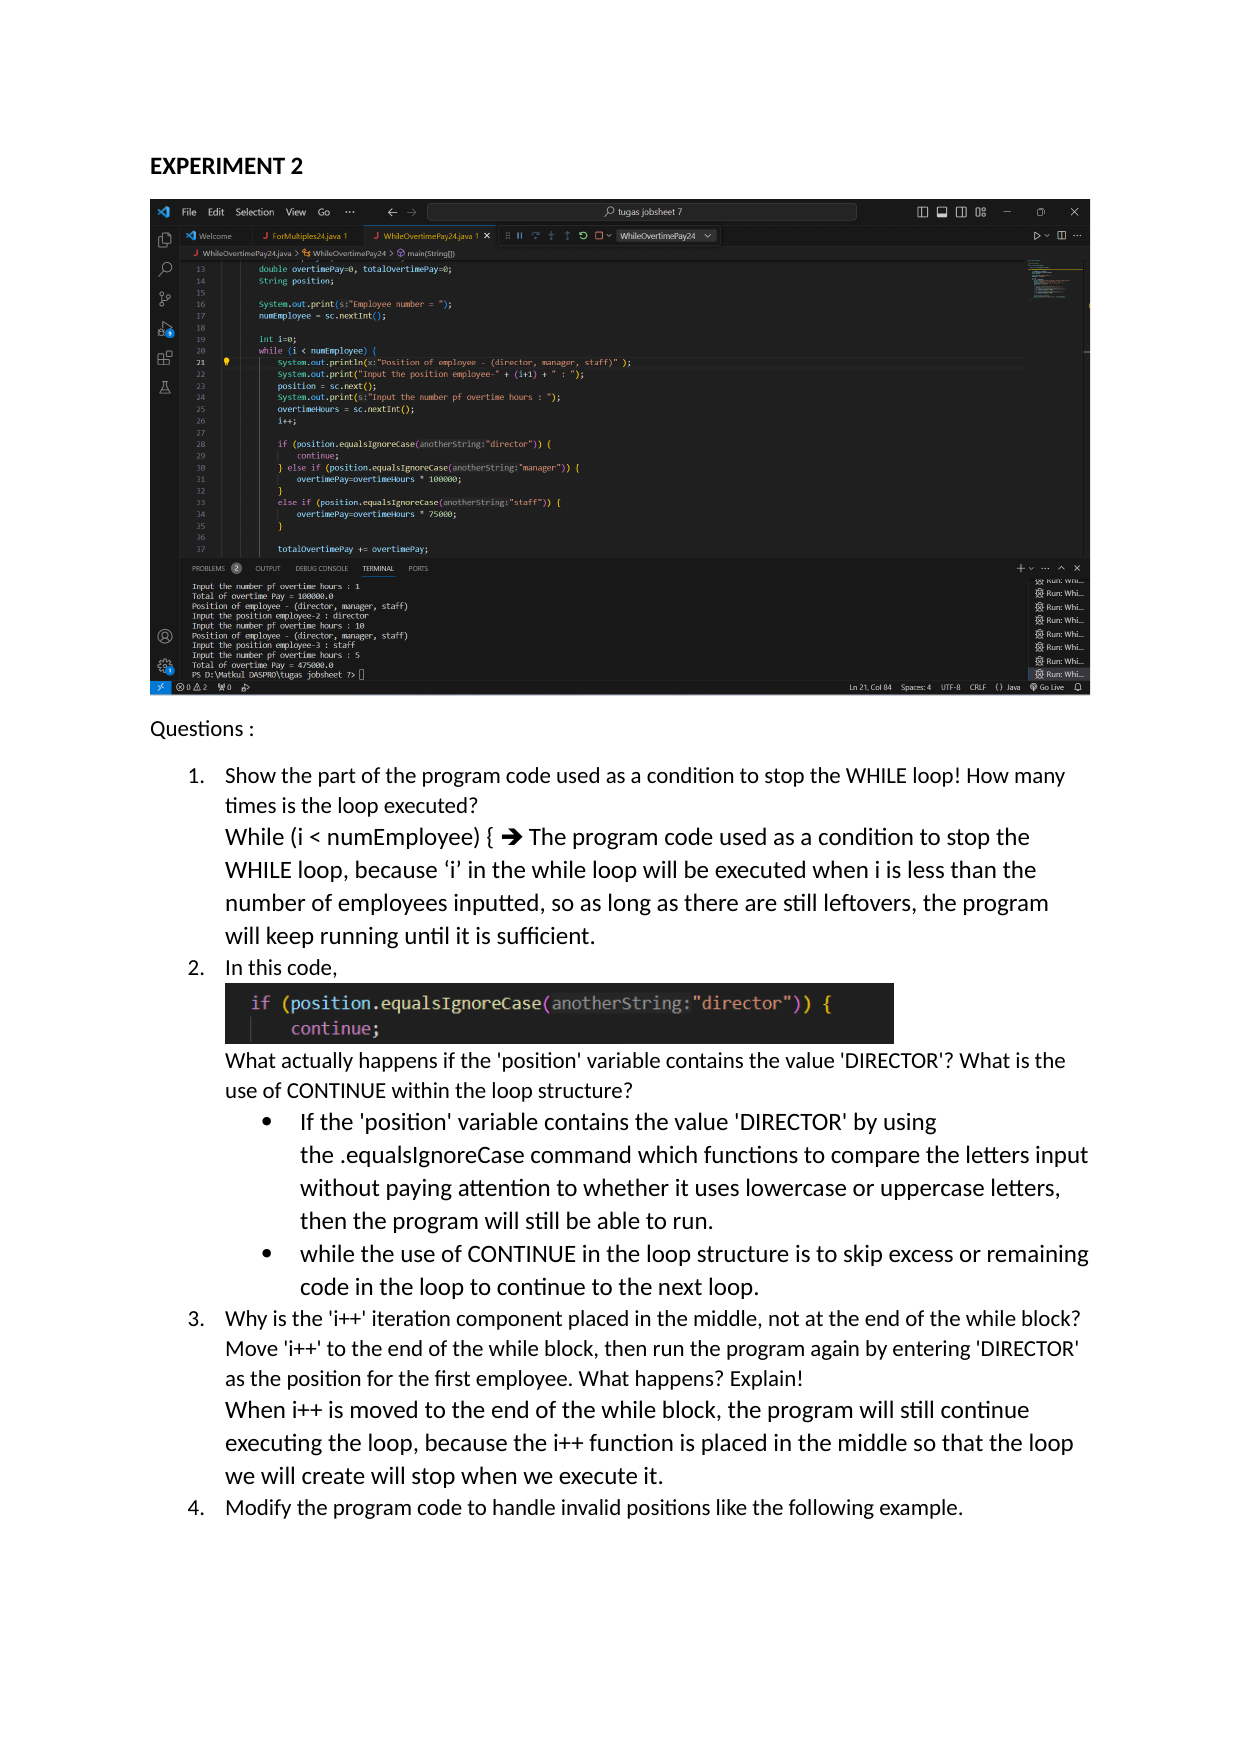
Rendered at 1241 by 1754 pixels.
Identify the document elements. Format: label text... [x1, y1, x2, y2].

list While (i < numEmployee) { The program code used as a condition to stop the WHILE loop, because ‘i’ in the while loop will be executed when i is less than the number of employees inputted, so as long as there are still leftovers, the program will keep running until it is sufficient. [225, 821, 1090, 951]
list while the use of CONTINUE in the loop structure is to skip excess or remaining code in the loop to continue to the next loop. [262, 1238, 1090, 1301]
list What actually happens if the 'position' variable contains the value 'DIRECTOR'? What is the use of CONTINUE within the loop structure? [225, 1046, 1090, 1104]
list Modify the program code to handle invalid positions like the following example. [187, 1493, 1090, 1521]
list If the 'position' variable contains the value 'DIRECTOR' by using the .equalsIgnoreCase command which functions to compare the letters input without paying attention to whether it uses lowercase or uppercase letters, then the program will still be able to run. [262, 1106, 1090, 1235]
list Why is the 'i++' iteration component placed in the middle, not at the end of the while block? Move 'i++' to the end of the while block, then run the program again by entering 'DIRECTOR' as the position for the first employee. What happens? Explain! [187, 1304, 1090, 1392]
list Show the part of the program code used as a condition to stop the WHILE loop! How many times is the loop executed? [187, 761, 1090, 819]
list When i++ is moved to the end of the while block, the program will still continue executing the loop, because the i++ function is placed in the middle so that the loop we will create will stop when we execute it. [225, 1394, 1090, 1491]
text Questions : [150, 714, 1090, 742]
text EXPERIMENT 2 [150, 150, 1090, 181]
picture [225, 983, 894, 1044]
list In this code, [187, 953, 1090, 981]
picture [150, 199, 1091, 696]
